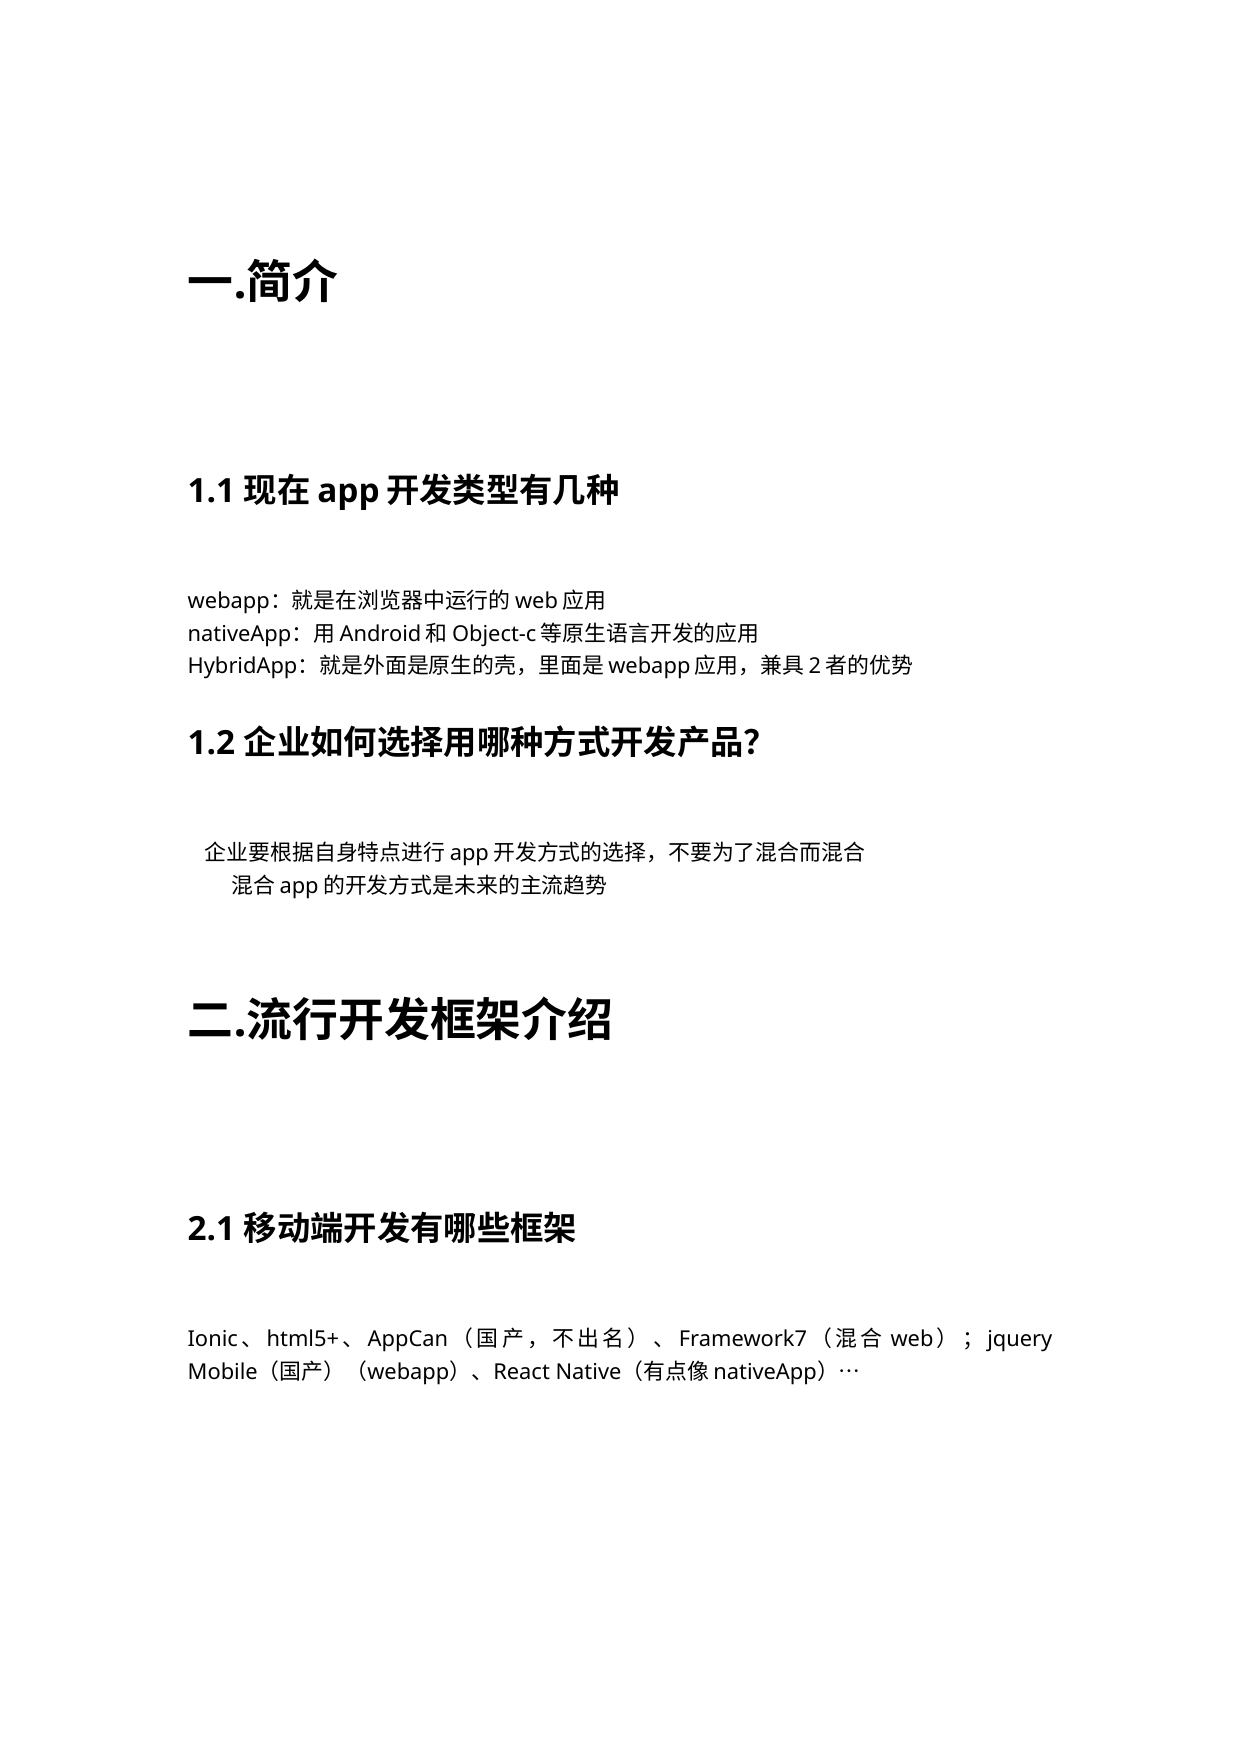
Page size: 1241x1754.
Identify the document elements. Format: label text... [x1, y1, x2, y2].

subtitle 2.1 移动端开发有哪些框架 [187, 1193, 1053, 1258]
subtitle 二.流行开发框架介绍 [187, 968, 1053, 1065]
subtitle 一.简介 [187, 230, 1053, 327]
subtitle 1.1 现在app开发类型有几种 [187, 456, 1053, 521]
text 企业要根据自身特点进行app开发方式的选择，不要为了混合而混合 [187, 835, 1053, 867]
subtitle 1.2 企业如何选择用哪种方式开发产品？ [187, 707, 1053, 772]
text webapp：就是在浏览器中运行的web应用 [187, 583, 1053, 615]
text Ionic、html5+、AppCan（国产，不出名）、Framework7（混合web）；jquery Mobile（国产）（webapp）、React Native（有点像nativeApp）… [187, 1321, 1053, 1386]
text HybridApp：就是外面是原生的壳，里面是webapp应用，兼具2者的优势 [187, 648, 1053, 680]
text nativeApp：用Android和Object-c等原生语言开发的应用 [187, 615, 1053, 648]
text 混合app的开发方式是未来的主流趋势 [187, 867, 1053, 900]
